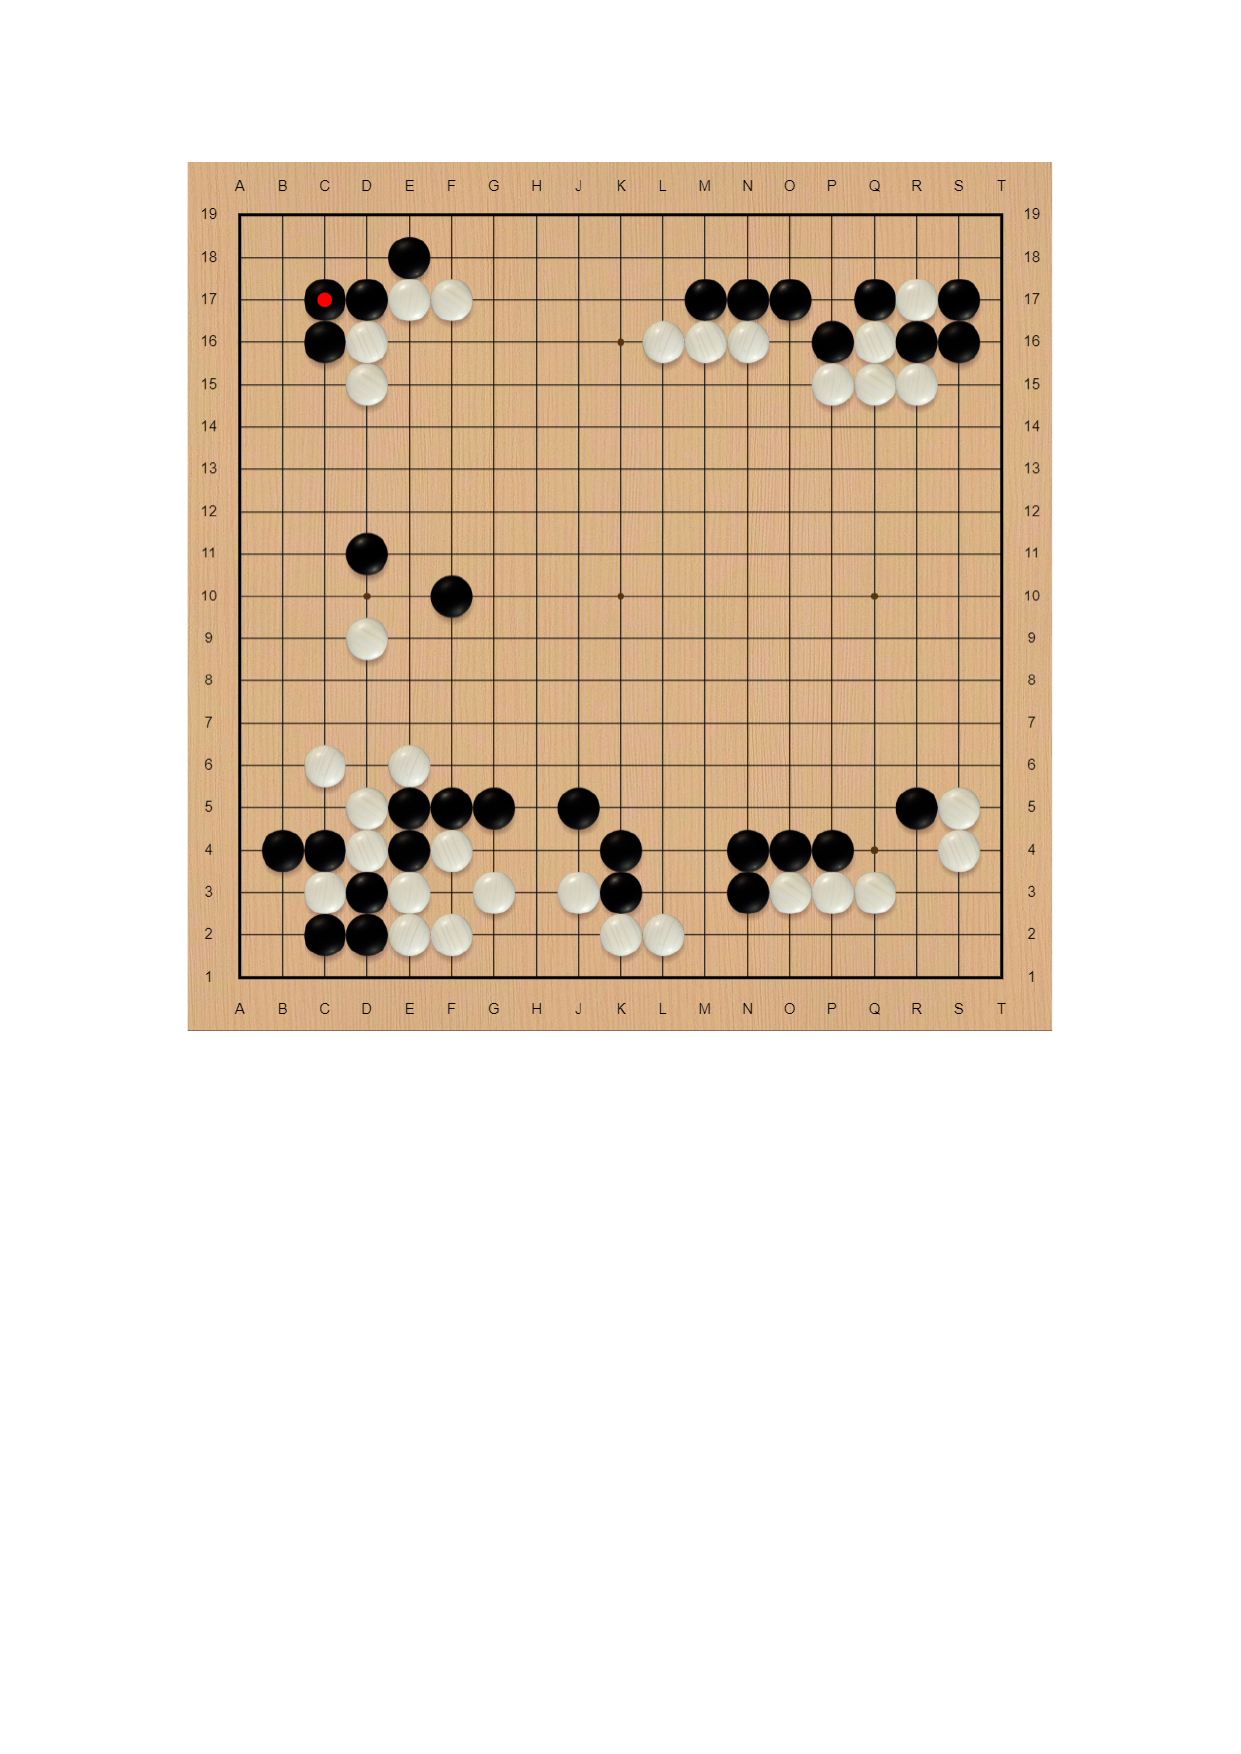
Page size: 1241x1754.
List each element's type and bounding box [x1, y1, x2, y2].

picture [187, 162, 1053, 1031]
